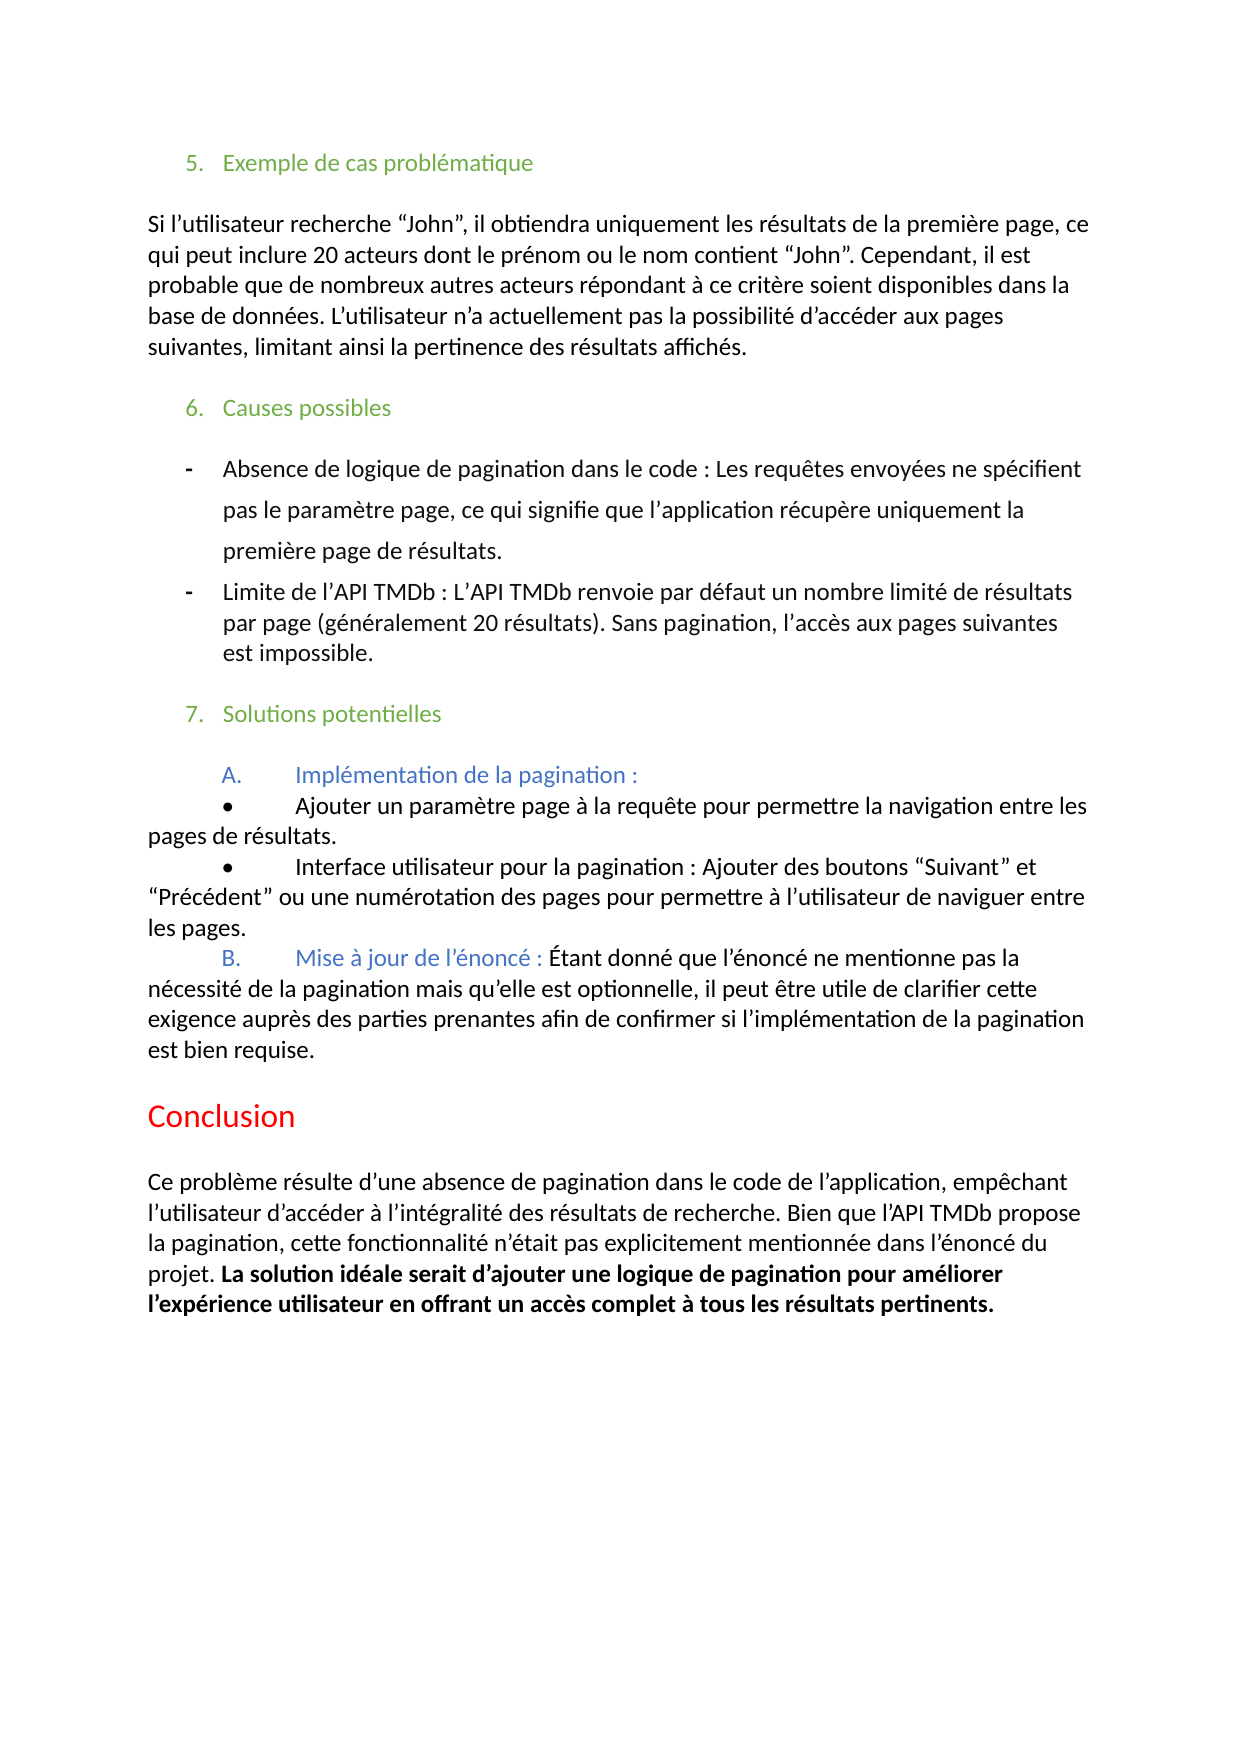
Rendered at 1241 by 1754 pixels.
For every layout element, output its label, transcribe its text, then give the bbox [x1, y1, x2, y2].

list Absence de logique de pagination dans le code : Les requêtes envoyées ne spécifient pas le paramètre page, ce qui signifie que l’application récupère uniquement la première page de résultats. [185, 453, 1093, 566]
text A. Implémentation de la pagination : [148, 759, 1093, 790]
text Si l’utilisateur recherche “John”, il obtiendra uniquement les résultats de la première page, ce qui peut inclure 20 acteurs dont le prénom ou le nom contient “John”. Cependant, il est probable que de nombreux autres acteurs répondant à ce critère soient disponibles dans la base de données. L’utilisateur n’a actuellement pas la possibilité d’accéder aux pages suivantes, limitant ainsi la pertinence des résultats affichés. [148, 209, 1093, 361]
text Conclusion [148, 1095, 1093, 1136]
list Solutions potentielles [185, 698, 1093, 729]
list Causes possibles [185, 392, 1093, 422]
text B. Mise à jour de l’énoncé : Étant donné que l’énoncé ne mentionne pas la nécessité de la pagination mais qu’elle est optionnelle, il peut être utile de clarifier cette exigence auprès des parties prenantes afin de confirmer si l’implémentation de la pagination est bien requise. [148, 942, 1093, 1064]
text Ce problème résulte d’une absence de pagination dans le code de l’application, empêchant l’utilisateur d’accéder à l’intégralité des résultats de recherche. Bien que l’API TMDb propose la pagination, cette fonctionnalité n’était pas explicitement mentionnée dans l’énoncé du projet. La solution idéale serait d’ajouter une logique de pagination pour améliorer l’expérience utilisateur en offrant un accès complet à tous les résultats pertinents. [148, 1166, 1093, 1319]
list Limite de l’API TMDb : L’API TMDb renvoie par défaut un nombre limité de résultats par page (généralement 20 résultats). Sans pagination, l’accès aux pages suivantes est impossible. [185, 576, 1093, 668]
list Exemple de cas problématique [185, 148, 1093, 178]
text • Interface utilisateur pour la pagination : Ajouter des boutons “Suivant” et “Précédent” ou une numérotation des pages pour permettre à l’utilisateur de naviguer entre les pages. [148, 851, 1093, 942]
text • Ajouter un paramètre page à la requête pour permettre la navigation entre les pages de résultats. [148, 790, 1093, 851]
